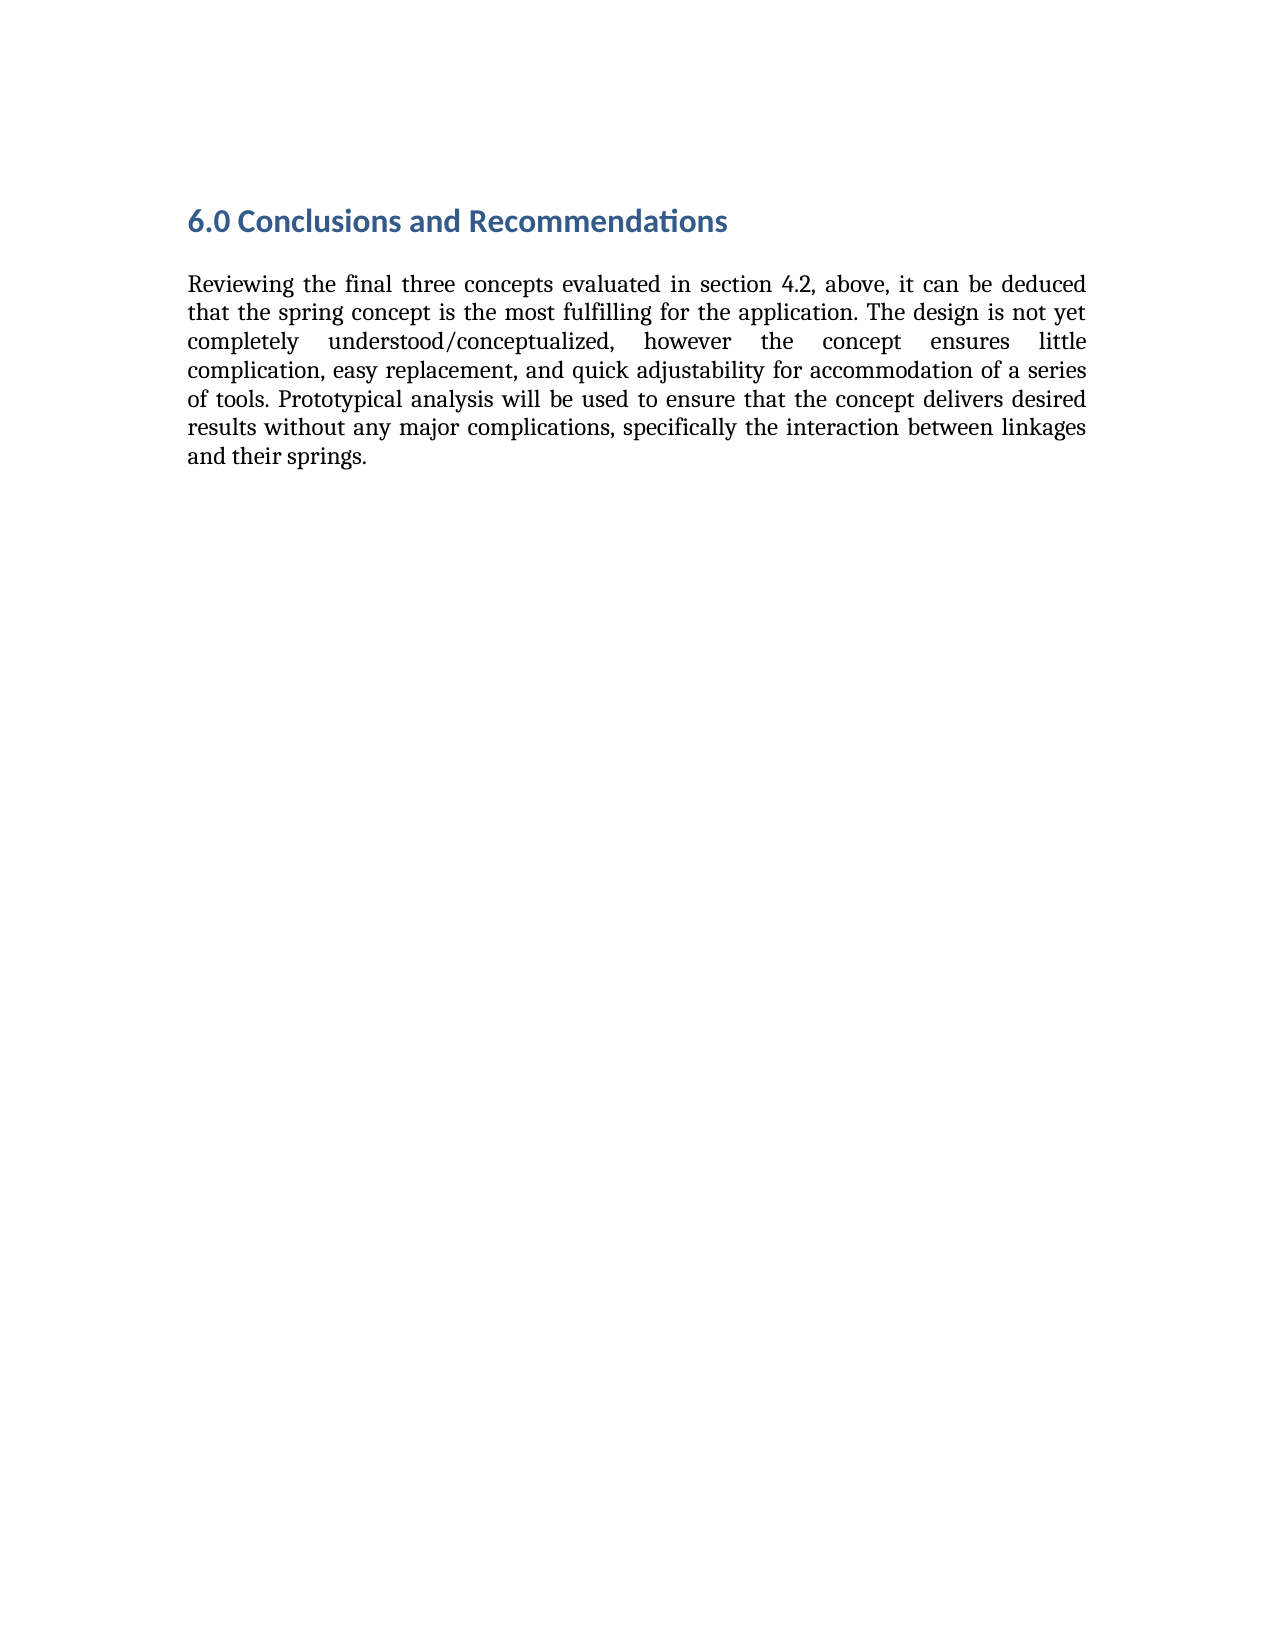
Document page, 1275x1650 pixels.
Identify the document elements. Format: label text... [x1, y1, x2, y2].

text Reviewing the final three concepts evaluated in section 4.2, above, it can be deduced that the spring concept is the most fulfilling for the application. The design is not yet completely understood/conceptualized, however the concept ensures little complication, easy replacement, and quick adjustability for accommodation of a series of tools. Prototypical analysis will be used to ensure that the concept delivers desired results without any major complications, specifically the interaction between linkages and their springs. [187, 269, 1087, 471]
subtitle 6.0 Conclusions and Recommendations [187, 200, 1087, 241]
